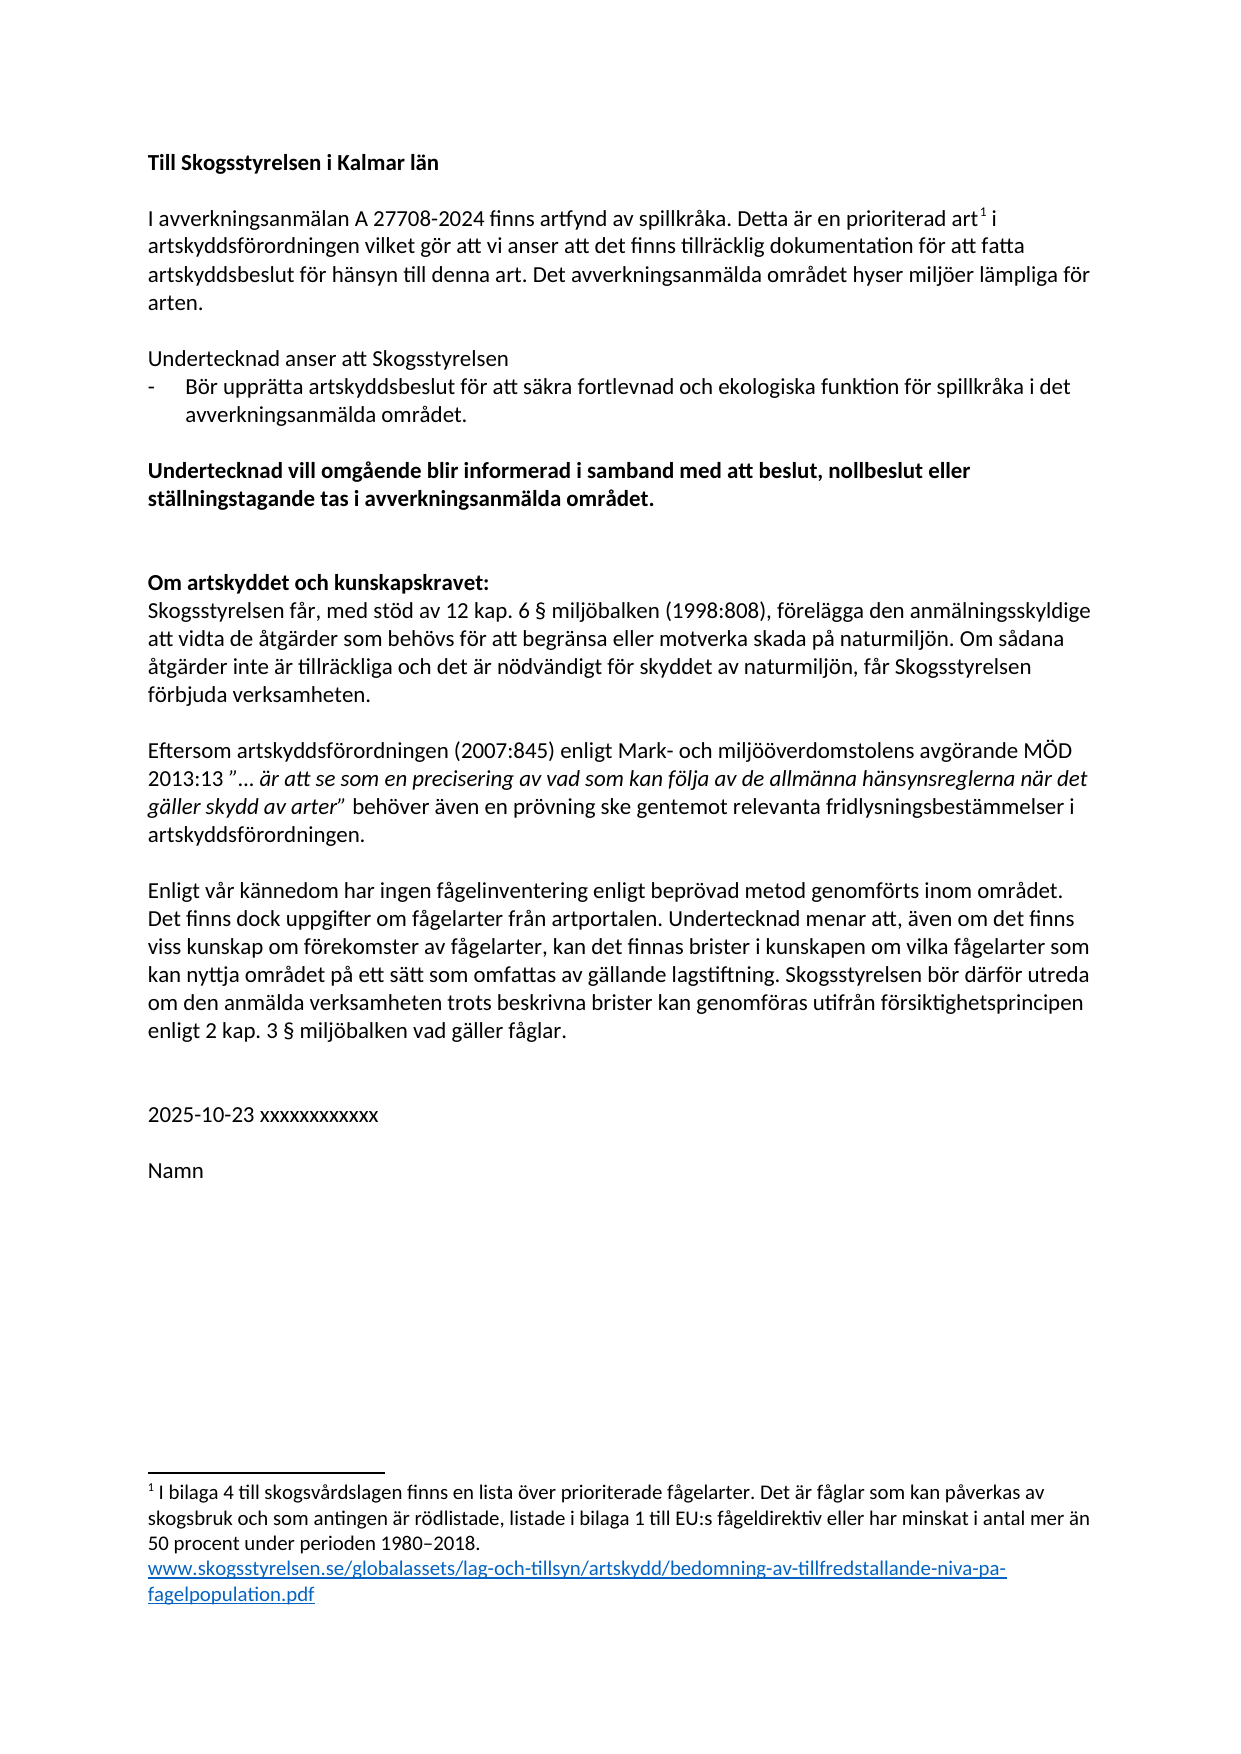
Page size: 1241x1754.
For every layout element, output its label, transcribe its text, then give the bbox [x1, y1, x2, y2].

text Skogsstyrelsen får, med stöd av 12 kap. 6 § miljöbalken (1998:808), förelägga den anmälningsskyldige att vidta de åtgärder som behövs för att begränsa eller motverka skada på naturmiljön. Om sådana åtgärder inte är tillräckliga och det är nödvändigt för skyddet av naturmiljön, får Skogsstyrelsen förbjuda verksamheten. [148, 596, 1093, 708]
text gäller skydd av arter” behöver även en prövning ske gentemot relevanta fridlysningsbestämmelser i artskyddsförordningen. [148, 792, 1093, 848]
text Undertecknad anser att Skogsstyrelsen [148, 344, 1093, 372]
text Eftersom artskyddsförordningen (2007:845) enligt Mark- och miljööverdomstolens avgörande MÖD 2013:13 ”… är att se som en precisering av vad som kan följa av de allmänna hänsynsreglerna när det [148, 736, 1093, 792]
text I avverkningsanmälan A 27708-2024 finns artfynd av spillkråka. Detta är en prioriterad art i artskyddsförordningen vilket gör att vi anser att det finns tillräcklig dokumentation för att fatta artskyddsbeslut för hänsyn till denna art. Det avverkningsanmälda området hyser miljöer lämpliga för arten. [148, 204, 1093, 316]
text Undertecknad vill omgående blir informerad i samband med att beslut, nollbeslut eller ställningstagande tas i avverkningsanmälda området. [148, 456, 1093, 512]
text Enligt vår kännedom har ingen fågelinventering enligt beprövad metod genomförts inom området. Det finns dock uppgifter om fågelarter från artportalen. Undertecknad menar att, även om det finns viss kunskap om förekomster av fågelarter, kan det finnas brister i kunskapen om vilka fågelarter som kan nyttja området på ett sätt som omfattas av gällande lagstiftning. Skogsstyrelsen bör därför utreda om den anmälda verksamheten trots beskrivna brister kan genomföras utifrån försiktighetsprincipen enligt 2 kap. 3 § miljöbalken vad gäller fåglar. [148, 876, 1093, 1044]
list Bör upprätta artskyddsbeslut för att säkra fortlevnad och ekologiska funktion för spillkråka i det avverkningsanmälda området. [148, 372, 1093, 428]
text Om artskyddet och kunskapskravet: [148, 568, 1093, 596]
text 2025-10-23 xxxxxxxxxxxx [148, 1100, 1093, 1128]
text Till Skogsstyrelsen i Kalmar län [148, 148, 1093, 176]
text Namn [148, 1156, 1093, 1184]
